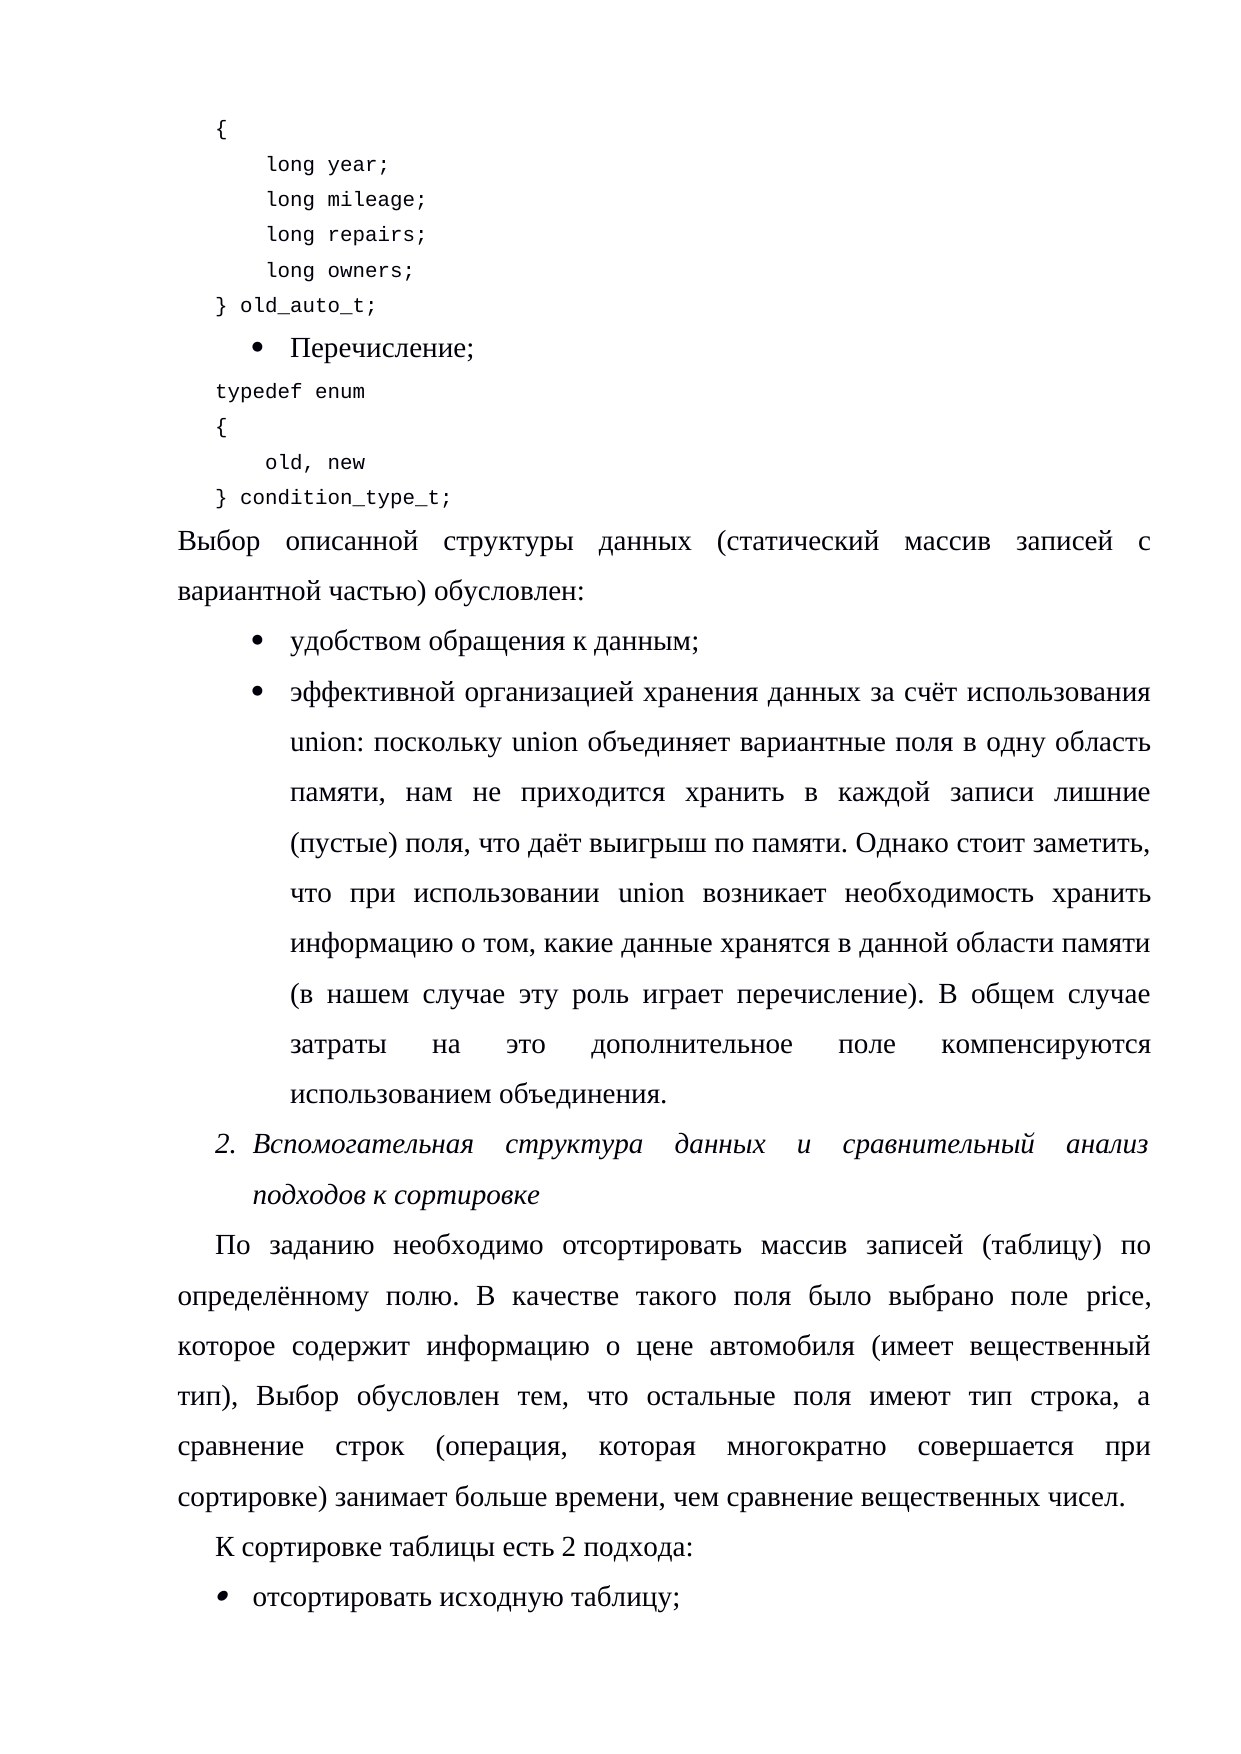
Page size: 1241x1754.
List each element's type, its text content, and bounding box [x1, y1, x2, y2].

list эффективной организацией хранения данных за счёт использования union: поскольку union объединяет вариантные поля в одну область памяти, нам не приходится хранить в каждой записи лишние (пустые) поля, что даёт выигрыш по памяти. Однако стоит заметить, что при использовании union возникает необходимость хранить информацию о том, какие данные хранятся в данной области памяти (в нашем случае эту роль играет перечисление). В общем случае затраты на это дополнительное поле компенсируются использованием объединения. [252, 674, 1152, 1110]
text long repairs; [177, 224, 1152, 248]
text По заданию необходимо отсортировать массив записей (таблицу) по определённому полю. В качестве такого поля было выбрано поле price, которое содержит информацию о цене автомобиля (имеет вещественный тип), Выбор обусловлен тем, что остальные поля имеют тип строка, а сравнение строк (операция, которая многократно совершается при сортировке) занимает больше времени, чем сравнение вещественных чисел. [177, 1227, 1152, 1512]
text } old_auto_t; [177, 295, 1152, 319]
list Вспомогательная структура данных и сравнительный анализ подходов к сортировке [215, 1127, 1152, 1211]
text long owners; [177, 260, 1152, 283]
text typedef enum [177, 381, 1152, 405]
text { [177, 416, 1152, 440]
text long mileage; [177, 189, 1152, 213]
list удобством обращения к данным; [252, 623, 1152, 657]
text } condition_type_t; [177, 487, 1152, 511]
text Выбор описанной структуры данных (статический массив записей с вариантной частью) обусловлен: [177, 523, 1152, 607]
text long year; [177, 153, 1152, 177]
text К сортировке таблицы есть 2 подхода: [177, 1529, 1152, 1563]
text old, new [177, 452, 1152, 476]
list Перечисление; [252, 331, 1152, 364]
text { [177, 118, 1152, 142]
list отсортировать исходную таблицу; [215, 1579, 1152, 1613]
